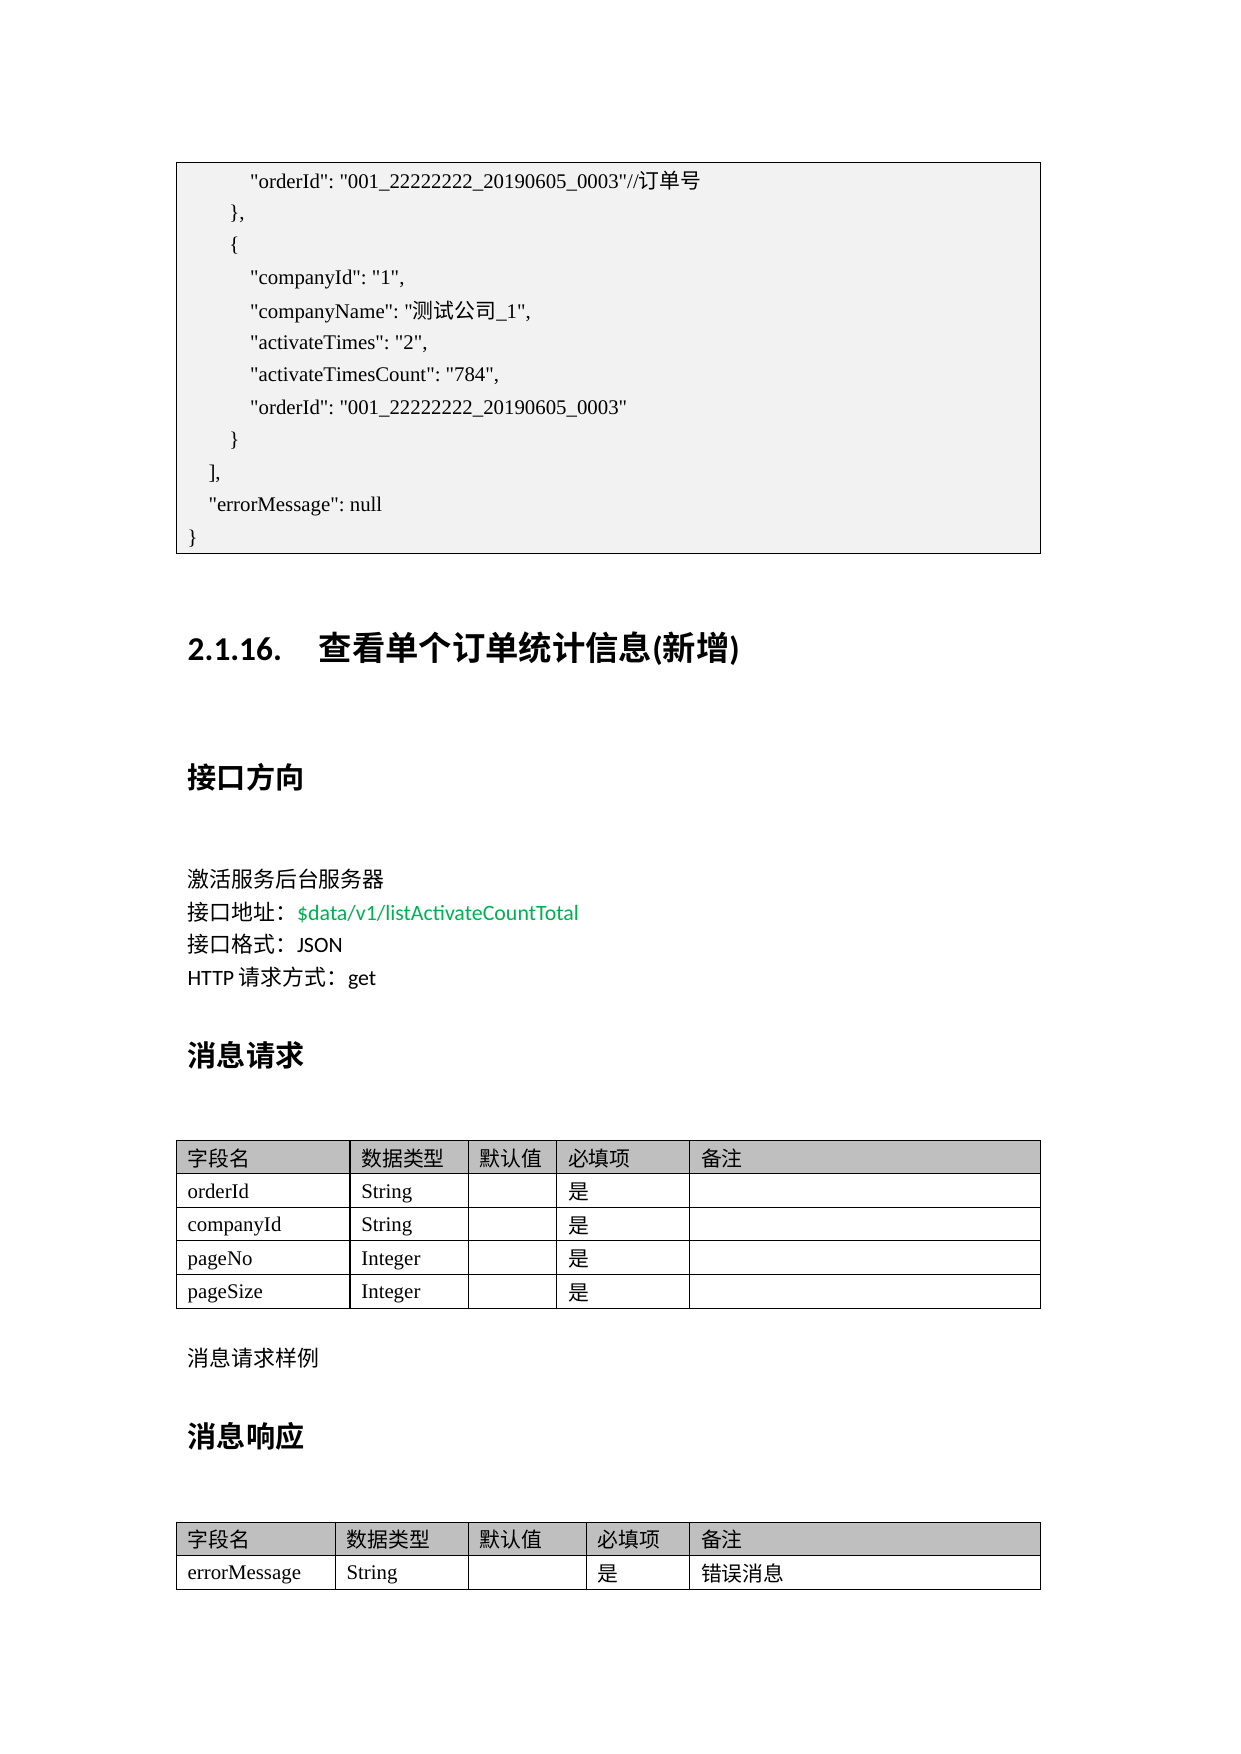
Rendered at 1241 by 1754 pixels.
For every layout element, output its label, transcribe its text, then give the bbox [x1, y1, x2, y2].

table_cell [469, 1556, 586, 1589]
table_cell 是 [557, 1275, 689, 1307]
table_header 备注 [690, 1141, 1040, 1173]
table_cell Integer [351, 1275, 468, 1307]
subtitle 接口方向 [187, 743, 1053, 808]
table_cell companyId [177, 1208, 349, 1240]
table_header 字段名 [177, 1141, 349, 1173]
table_header 备注 [690, 1523, 1040, 1555]
table_cell orderId [177, 1174, 349, 1207]
table_cell [690, 1208, 1040, 1240]
text 消息请求样例 [187, 1341, 1053, 1373]
table_header 数据类型 [351, 1141, 468, 1173]
table_cell Integer [351, 1241, 468, 1274]
subtitle 消息请求 [187, 1021, 1053, 1086]
subtitle 消息响应 [187, 1403, 1053, 1468]
table_header 字段名 [177, 1523, 335, 1555]
table_cell String [351, 1208, 468, 1240]
table_header 必填项 [587, 1523, 689, 1555]
table_cell 是 [587, 1556, 689, 1589]
text 接口格式：JSON [187, 927, 1053, 959]
table_cell pageNo [177, 1241, 349, 1274]
table_cell [690, 1241, 1040, 1274]
table_cell 是 [557, 1241, 689, 1274]
text 接口地址：$data/v1/listActivateCountTotal [187, 894, 1053, 927]
table_cell [690, 1174, 1040, 1207]
table_header 默认值 [469, 1141, 556, 1173]
subtitle 查看单个订单统计信息(新增) [187, 614, 1053, 679]
text HTTP请求方式：get [187, 959, 1053, 992]
table_header 默认值 [469, 1523, 586, 1555]
table_cell [469, 1208, 556, 1240]
table_cell String [336, 1556, 468, 1589]
table_cell String [351, 1174, 468, 1207]
table_header 必填项 [557, 1141, 689, 1173]
table_cell [469, 1174, 556, 1207]
table_cell 错误消息 [690, 1556, 1040, 1589]
table_cell errorMessage [177, 1556, 335, 1589]
table_cell pageSize [177, 1275, 349, 1307]
table_cell [690, 1275, 1040, 1307]
text 激活服务后台服务器 [187, 862, 1053, 894]
table_cell [469, 1241, 556, 1274]
table_header 数据类型 [336, 1523, 468, 1555]
table_cell [469, 1275, 556, 1307]
table_cell 是 [557, 1174, 689, 1207]
table_cell 是 [557, 1208, 689, 1240]
